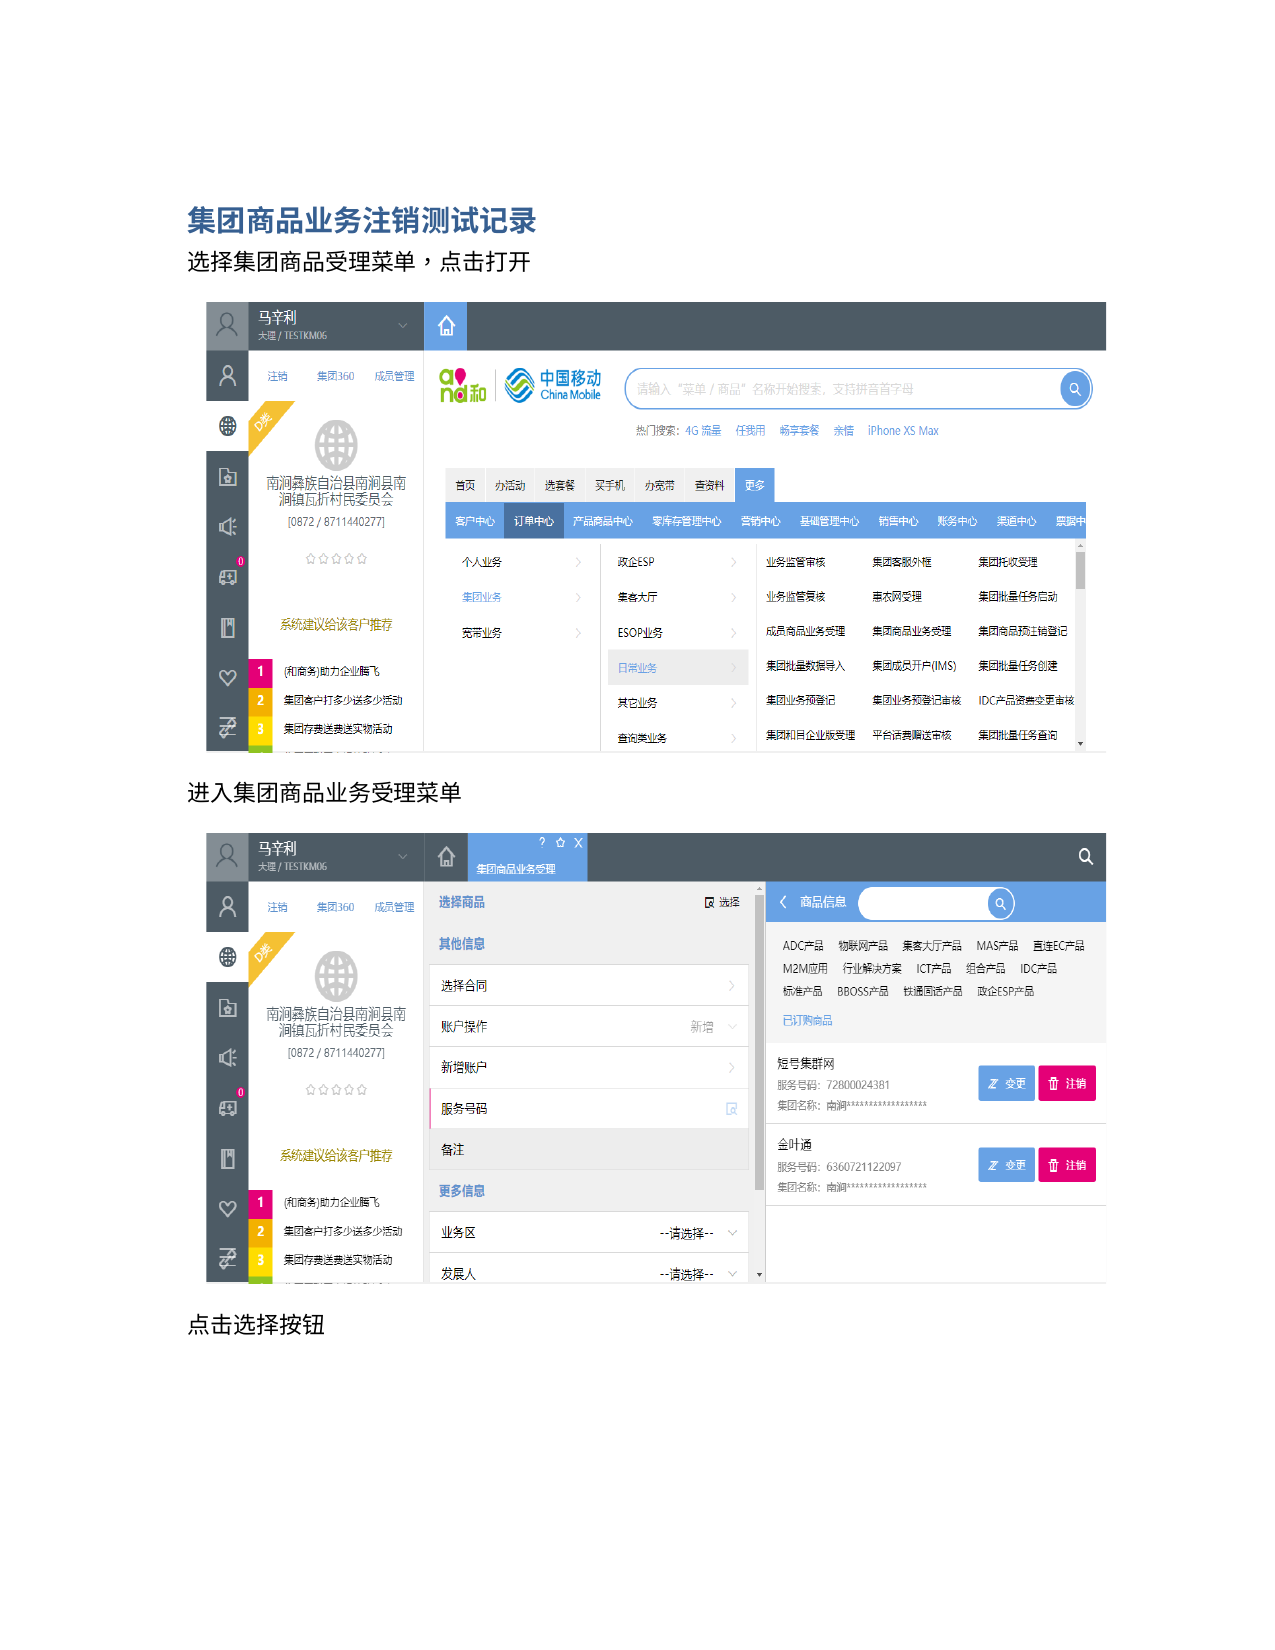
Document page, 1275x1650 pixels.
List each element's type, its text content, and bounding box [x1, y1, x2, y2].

subtitle 集团商品业务注销测试记录 [187, 200, 1087, 240]
text 选择集团商品受理菜单，点击打开 [187, 246, 1087, 277]
picture [206, 833, 1107, 1284]
text 点击选择按钮 [187, 1308, 1087, 1340]
text 进入集团商品业务受理菜单 [187, 777, 1087, 808]
picture [206, 302, 1107, 753]
